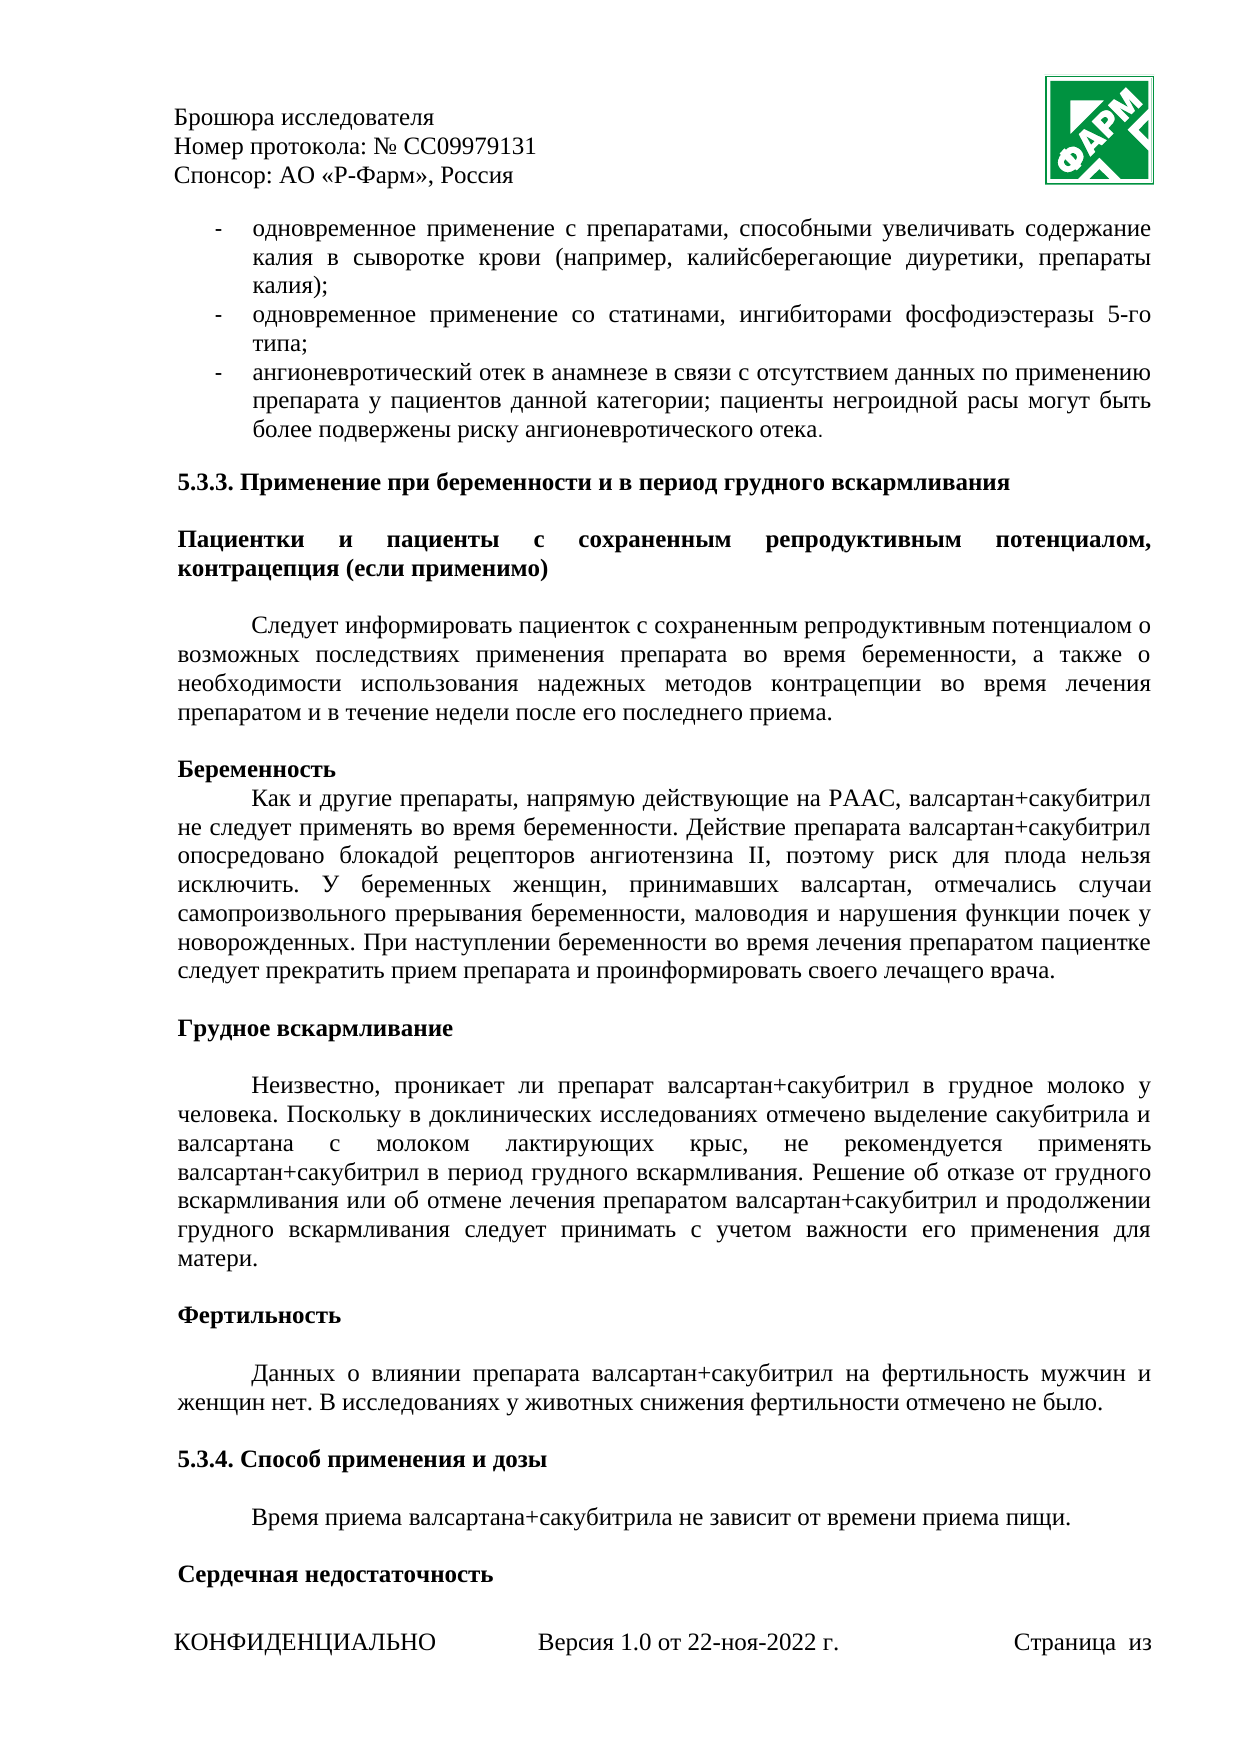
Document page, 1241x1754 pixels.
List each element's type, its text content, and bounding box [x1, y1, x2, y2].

list одновременное применение с препаратами, способными увеличивать содержание калия в сыворотке крови (например, калийсберегающие диуретики, препараты калия); [215, 213, 1152, 299]
text Следует информировать пациенток с сохраненным репродуктивным потенциалом о возможных последствиях применения препарата во время беременности, а также о необходимости использования надежных методов контрацепции во время лечения препаратом и в течение недели после его последнего приема. [177, 611, 1152, 726]
text Данных о влиянии препарата валсартан+сакубитрил на фертильность мужчин и женщин нет. В исследованиях у животных снижения фертильности отмечено не было. [177, 1358, 1152, 1416]
text Как и другие препараты, напрямую действующие на РААС, валсартан+сакубитрил не следует применять во время беременности. Действие препарата валсартан+сакубитрил опосредовано блокадой рецепторов ангиотензина II, поэтому риск для плода нельзя исключить. У беременных женщин, принимавших валсартан, отмечались случаи самопроизвольного прерывания беременности, маловодия и нарушения функции почек у новорожденных. При наступлении беременности во время лечения препаратом пациентке следует прекратить прием препарата и проинформировать своего лечащего врача. [177, 783, 1152, 984]
text Пациентки и пациенты с сохраненным репродуктивным потенциалом, контрацепция (если применимо) [177, 524, 1152, 582]
text Неизвестно, проникает ли препарат валсартан+сакубитрил в грудное молоко у человека. Поскольку в доклинических исследованиях отмечено выделение сакубитрила и валсартана с молоком лактирующих крыс, не рекомендуется применять валсартан+сакубитрил в период грудного вскармливания. Решение об отказе от грудного вскармливания или об отмене лечения препаратом валсартан+сакубитрил и продолжении грудного вскармливания следует принимать с учетом важности его применения для матери. [177, 1071, 1152, 1272]
list одновременное применение со статинами, ингибиторами фосфодиэстеразы 5-го типа; [215, 299, 1152, 357]
subtitle 5.3.4. Способ применения и дозы [177, 1444, 1152, 1473]
text Грудное вскармливание [177, 1013, 1152, 1042]
text Беременность [177, 754, 1152, 783]
subtitle 5.3.3. Применение при беременности и в период грудного вскармливания [177, 467, 1152, 496]
text Сердечная недостаточность [177, 1559, 1152, 1588]
text Время приема валсартана+сакубитрила не зависит от времени приема пищи. [177, 1502, 1152, 1531]
text Фертильность [177, 1301, 1152, 1329]
list ангионевротический отек в анамнезе в связи с отсутствием данных по применению препарата у пациентов данной категории; пациенты негроидной расы могут быть более подвержены риску ангионевротического отека. [215, 357, 1152, 443]
